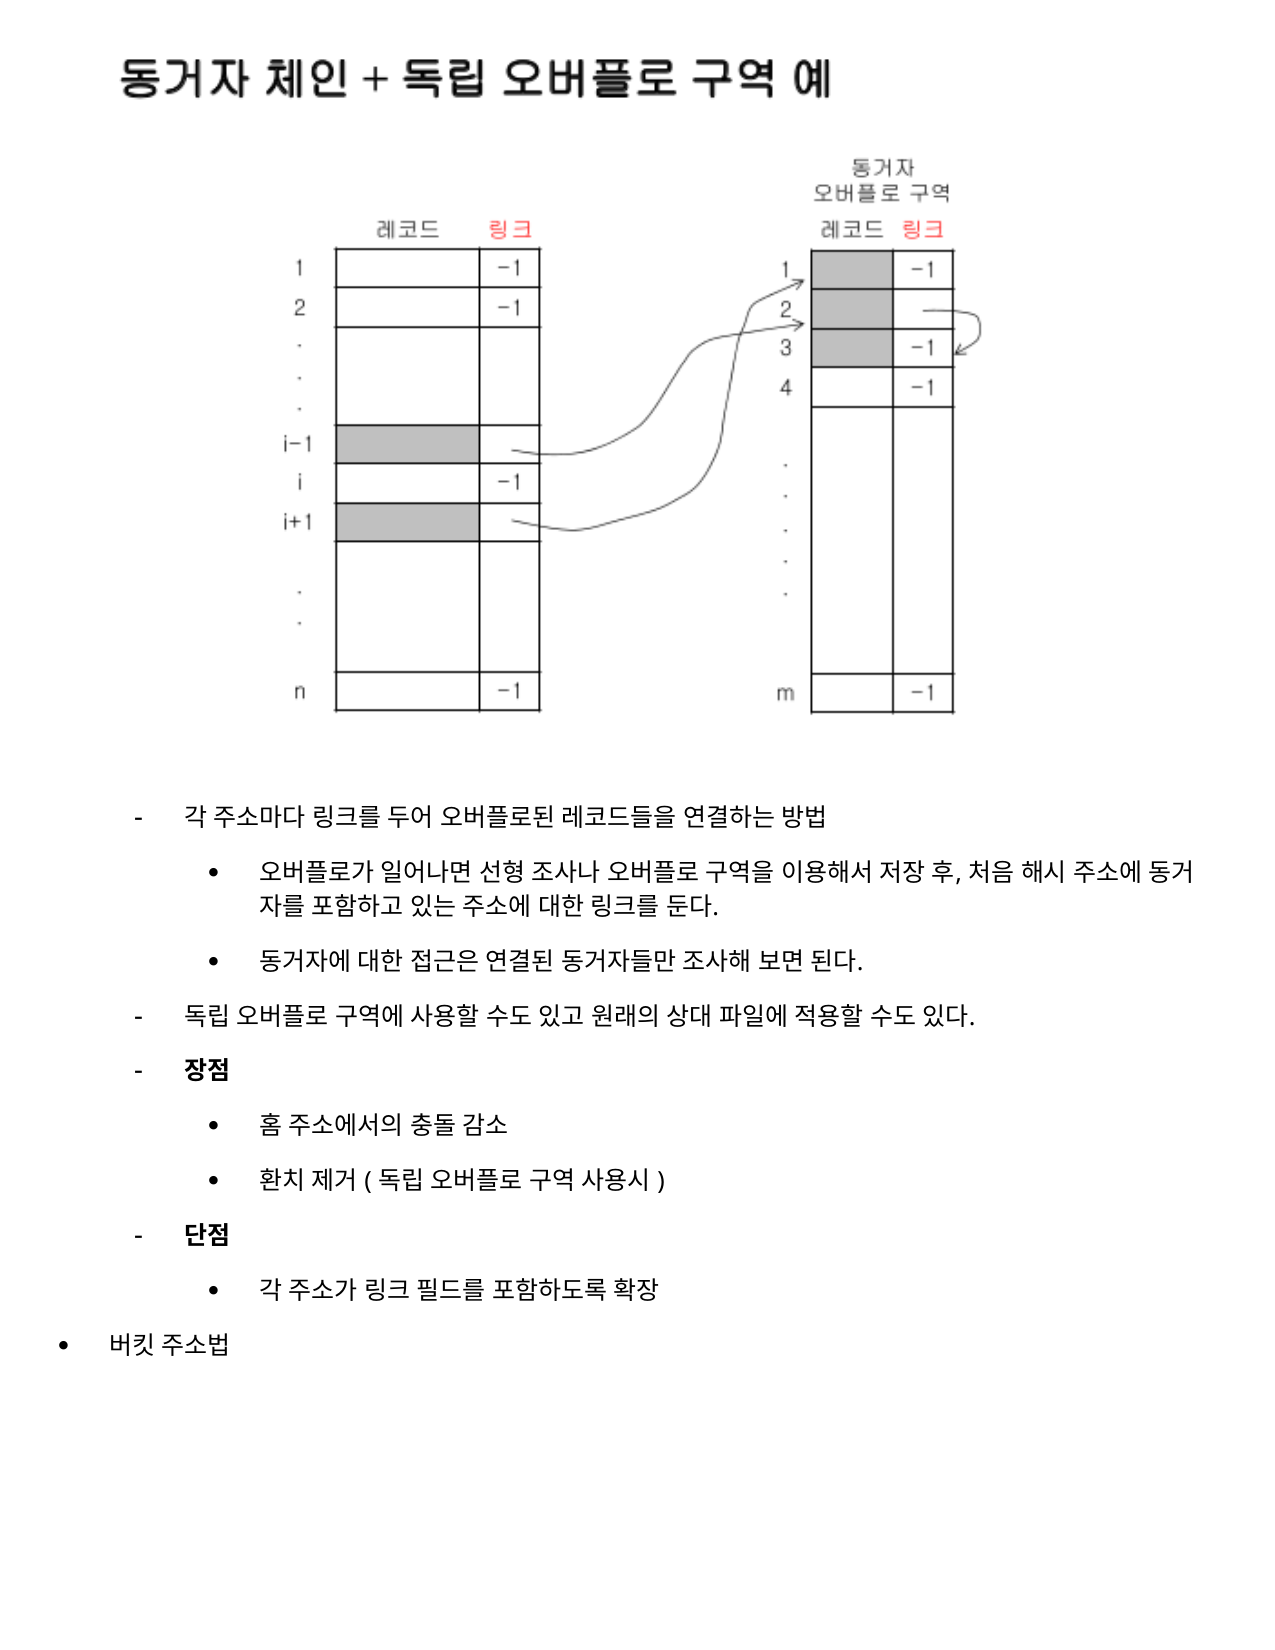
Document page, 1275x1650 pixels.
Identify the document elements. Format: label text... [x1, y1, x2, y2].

list 동거자에 대한 접근은 연결된 동거자들만 조사해 보면 된다. [209, 943, 1216, 977]
list 각 주소가 링크 필드를 포함하도록 확장 [209, 1273, 1216, 1307]
list 독립 오버플로 구역에 사용할 수도 있고 원래의 상대 파일에 적용할 수도 있다. [134, 998, 1216, 1032]
list 단점 [134, 1218, 1216, 1252]
list 환치 제거 ( 독립 오버플로 구역 사용시 ) [209, 1163, 1216, 1197]
list 각 주소마다 링크를 두어 오버플로된 레코드들을 연결하는 방법 [134, 799, 1216, 833]
picture [109, 59, 984, 726]
list 홈 주소에서의 충돌 감소 [209, 1108, 1216, 1142]
list 오버플로가 일어나면 선형 조사나 오버플로 구역을 이용해서 저장 후, 처음 해시 주소에 동거자를 포함하고 있는 주소에 대한 링크를 둔다. [209, 854, 1216, 922]
list 버킷 주소법 [59, 1327, 1216, 1362]
list 장점 [134, 1053, 1216, 1087]
